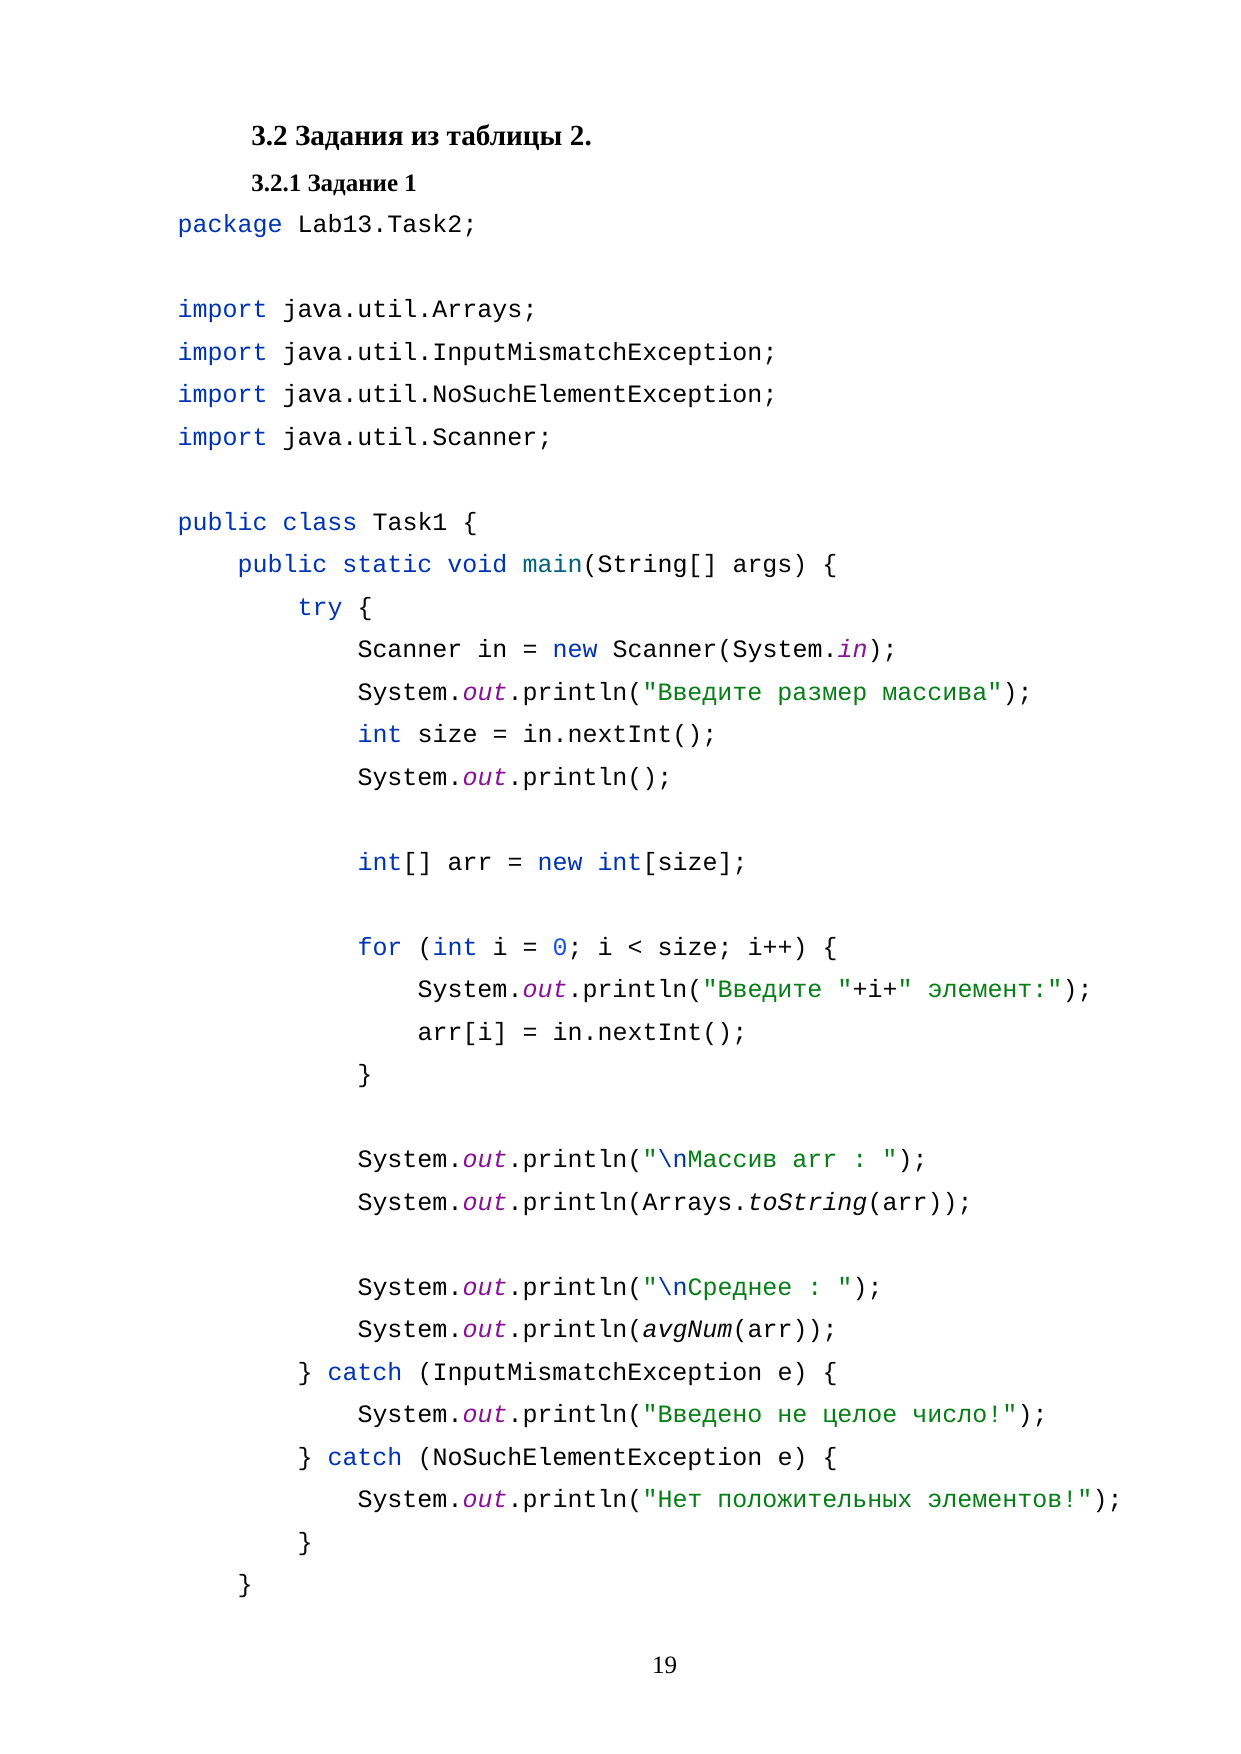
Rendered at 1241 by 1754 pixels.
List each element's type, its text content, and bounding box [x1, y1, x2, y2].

list Задание 1 [177, 168, 1152, 197]
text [177, 212, 1152, 1600]
list Задания из таблицы 2. [177, 118, 1152, 152]
